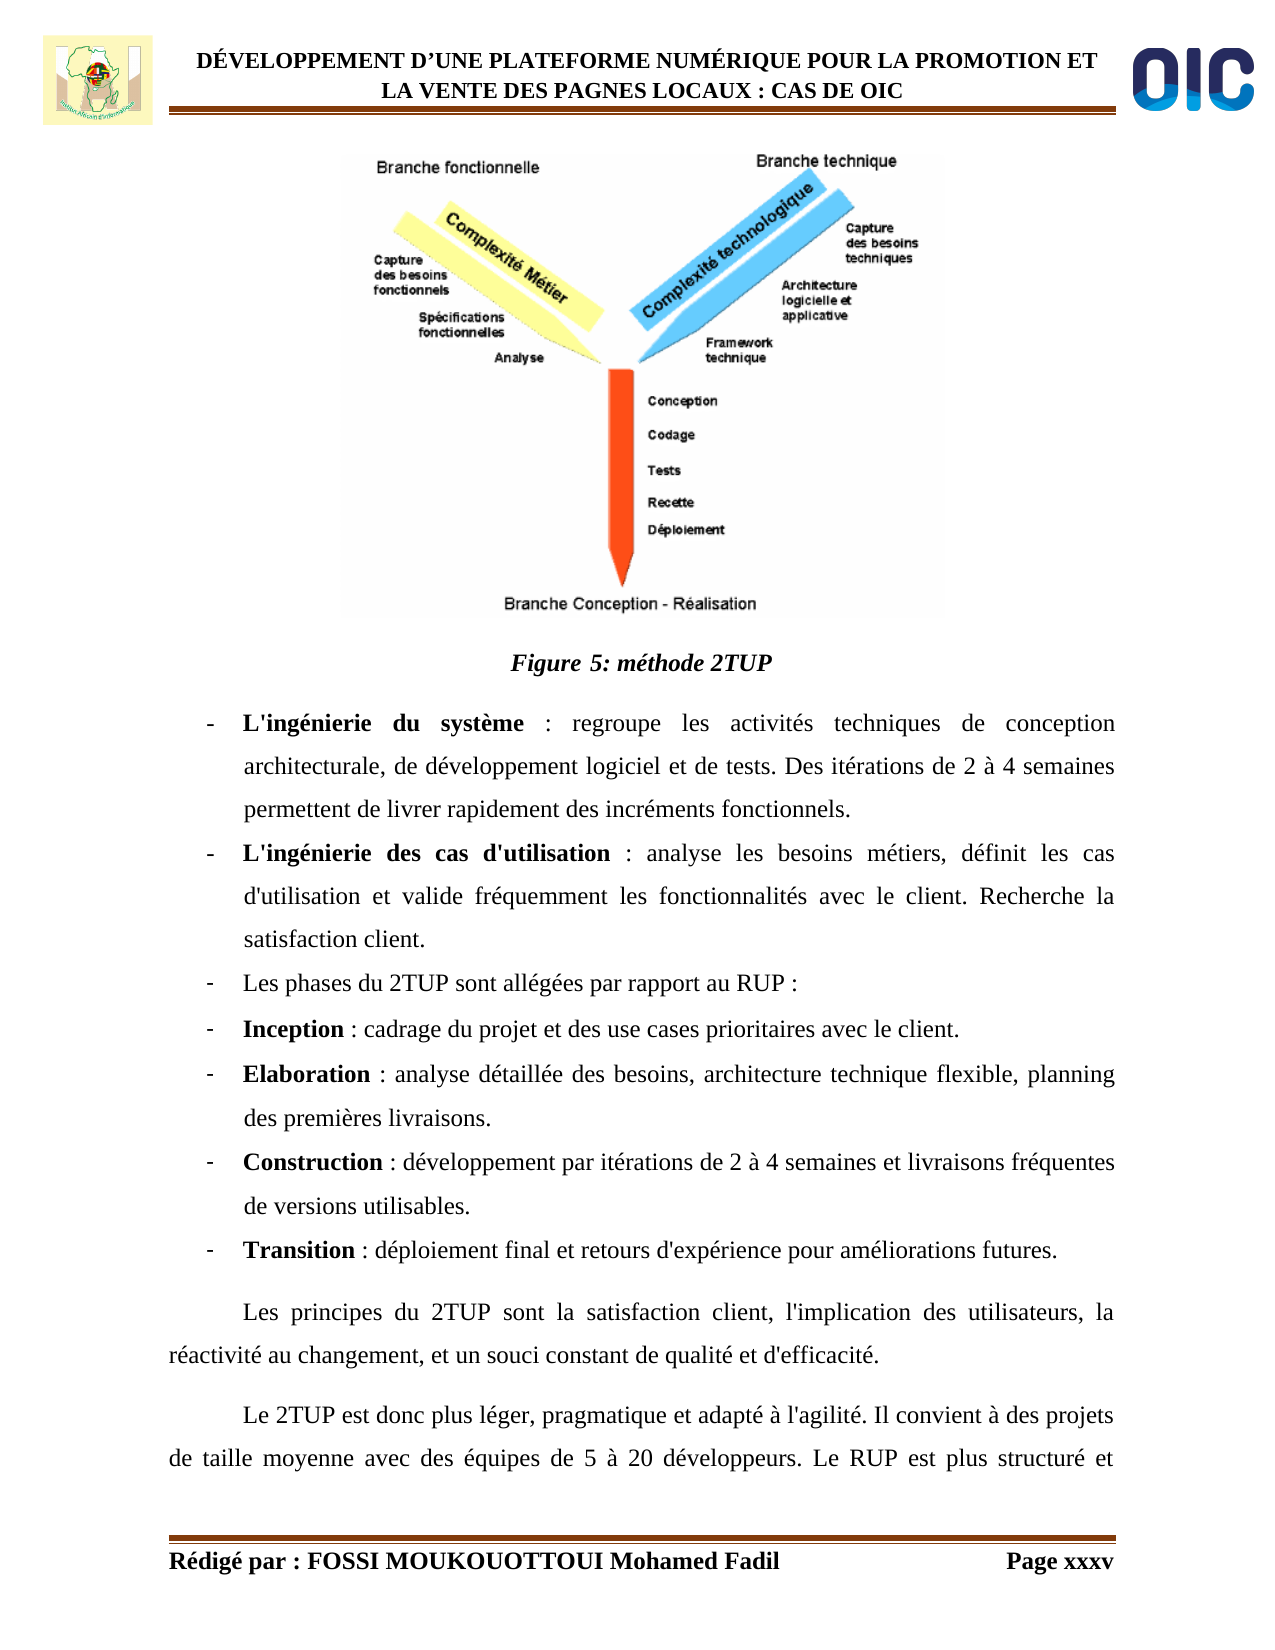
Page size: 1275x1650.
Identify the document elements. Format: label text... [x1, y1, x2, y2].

list Elaboration : analyse détaillée des besoins, architecture technique flexible, planning des premières livraisons. [206, 1058, 1116, 1132]
list Inception : cadrage du projet et des use cases prioritaires avec le client. [206, 1013, 1116, 1043]
picture [1133, 48, 1254, 111]
list Les phases du 2TUP sont allégées par rapport au RUP : [206, 967, 1116, 998]
list L'ingénierie du système : regroupe les activités techniques de conception architecturale, de développement logiciel et de tests. Des itérations de 2 à 4 semaines permettent de livrer rapidement des incréments fonctionnels. [206, 708, 1116, 823]
text Les principes du 2TUP sont la satisfaction client, l'implication des utilisateurs, la réactivité au changement, et un souci constant de qualité et d'efficacité. [169, 1297, 1116, 1369]
list Transition : déploiement final et retours d'expérience pour améliorations futures. [206, 1234, 1116, 1265]
list Figure 5: méthode 2TUP [169, 648, 1116, 677]
list Construction : développement par itérations de 2 à 4 semaines et livraisons fréquentes de versions utilisables. [206, 1147, 1116, 1220]
list L'ingénierie des cas d'utilisation : analyse les besoins métiers, définit les cas d'utilisation et valide fréquemment les fonctionnalités avec le client. Recherche la satisfaction client. [206, 838, 1116, 953]
picture [50, 37, 145, 123]
picture [339, 147, 946, 618]
